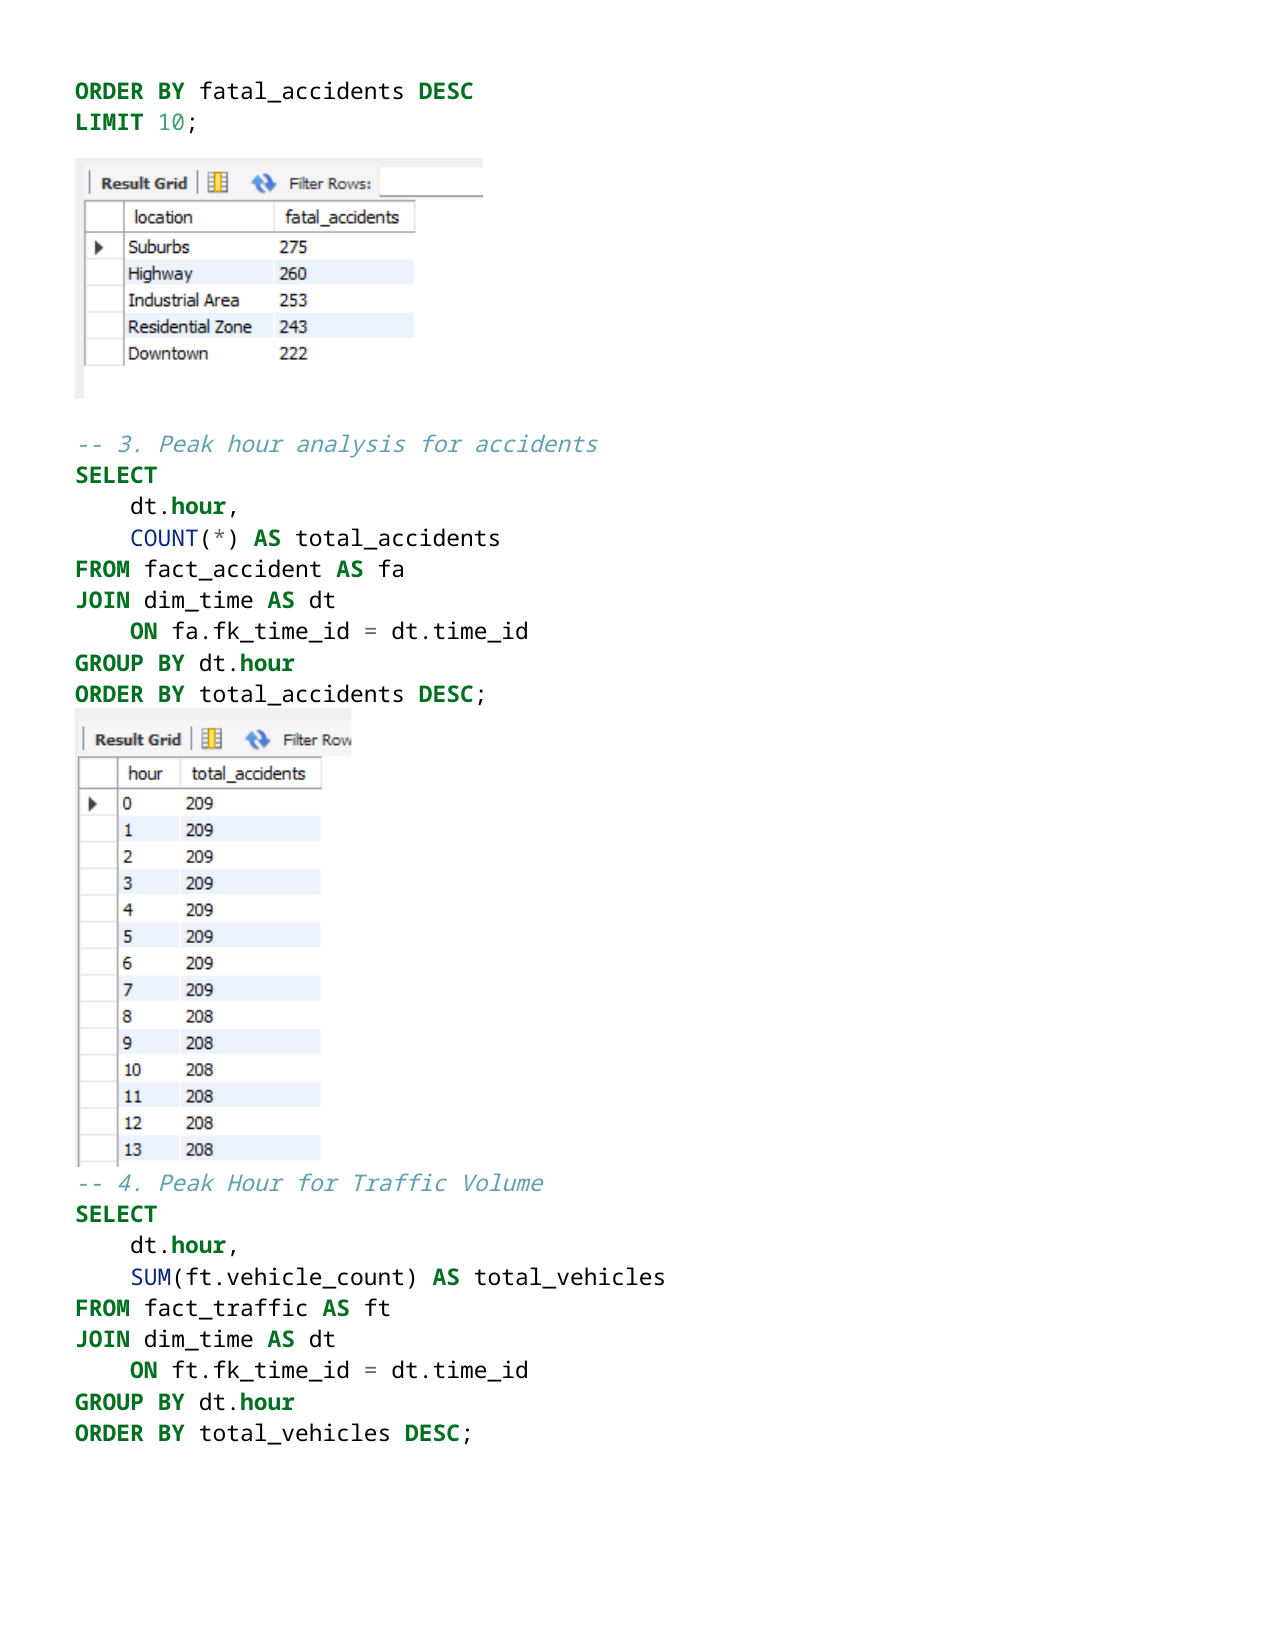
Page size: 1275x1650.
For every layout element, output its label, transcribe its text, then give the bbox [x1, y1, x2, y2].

picture [75, 158, 483, 399]
picture [75, 708, 352, 1167]
